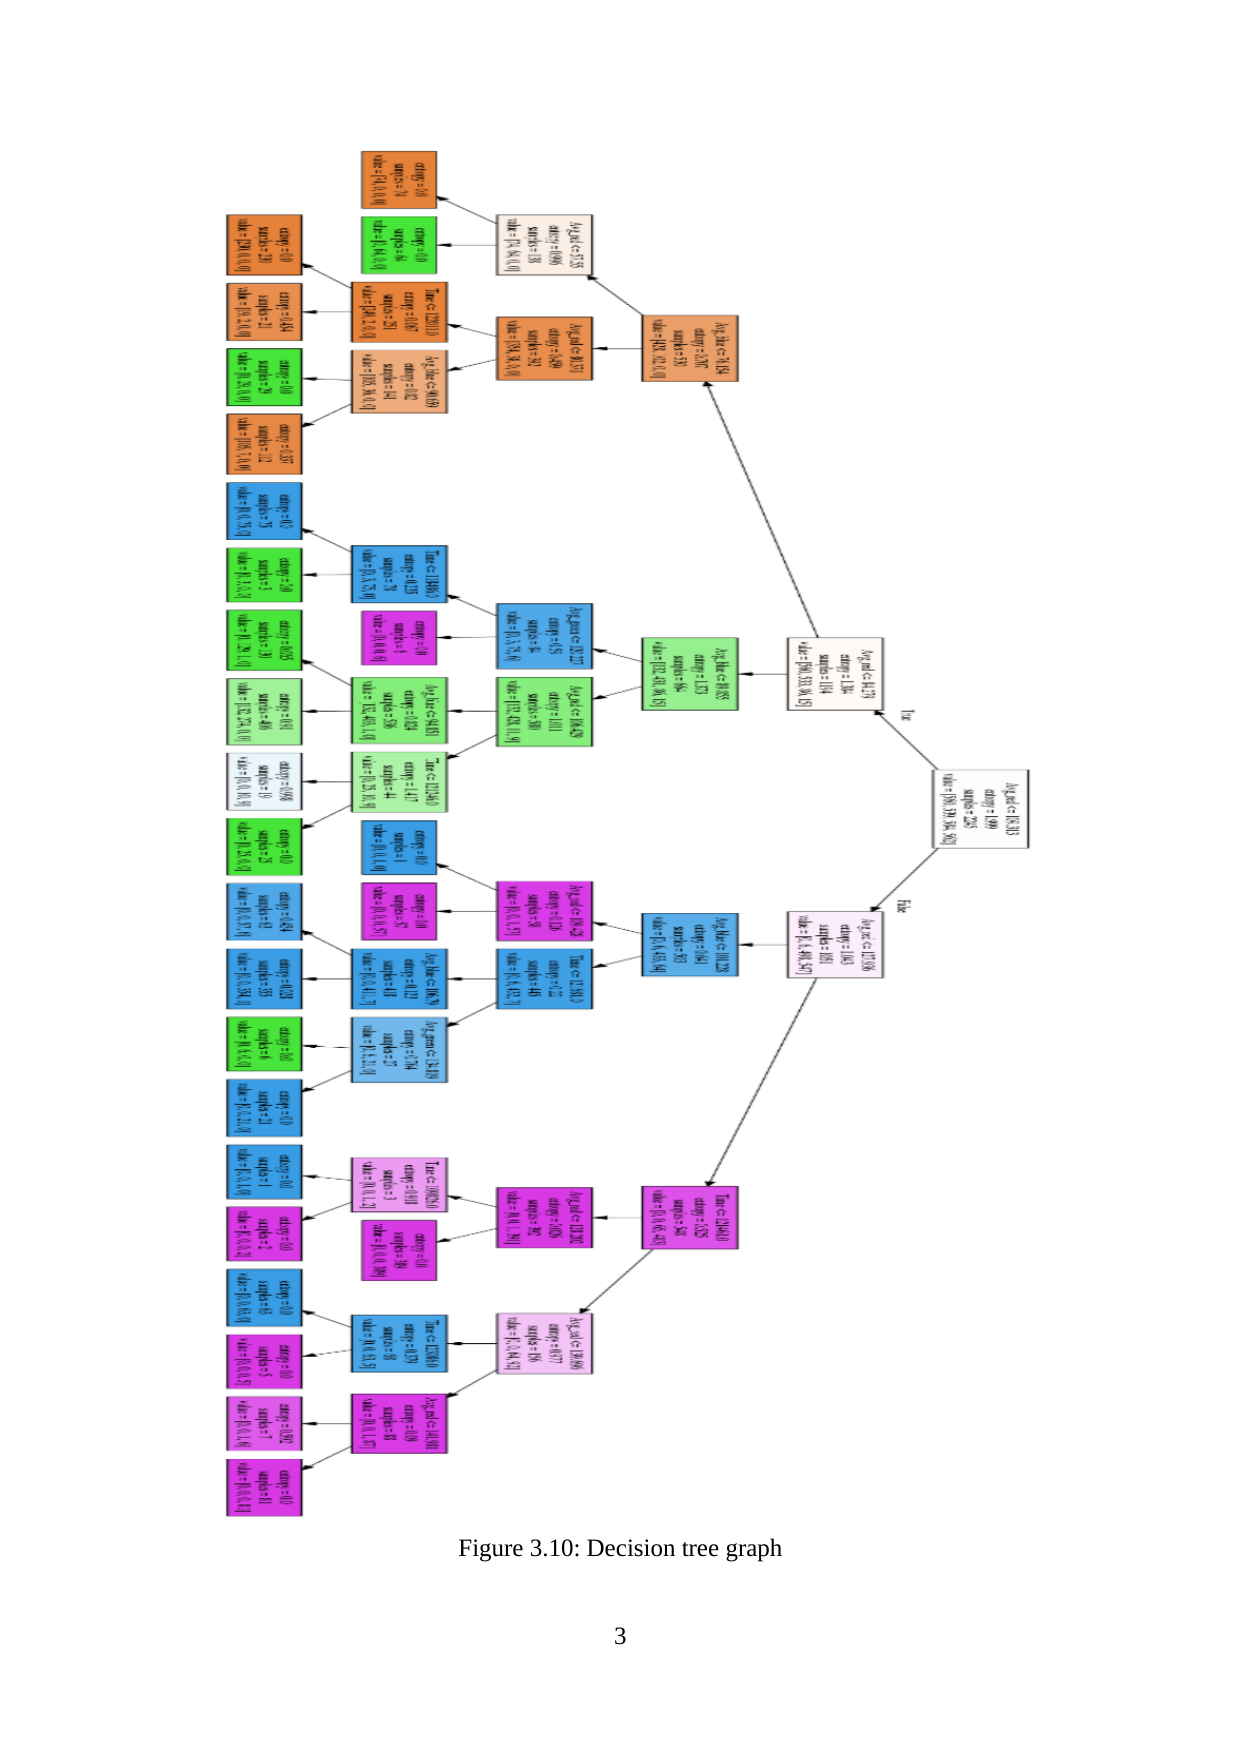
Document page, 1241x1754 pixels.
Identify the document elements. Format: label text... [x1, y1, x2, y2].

picture [223, 151, 1033, 1517]
text Figure 3.10: Decision tree graph [150, 1533, 1090, 1562]
